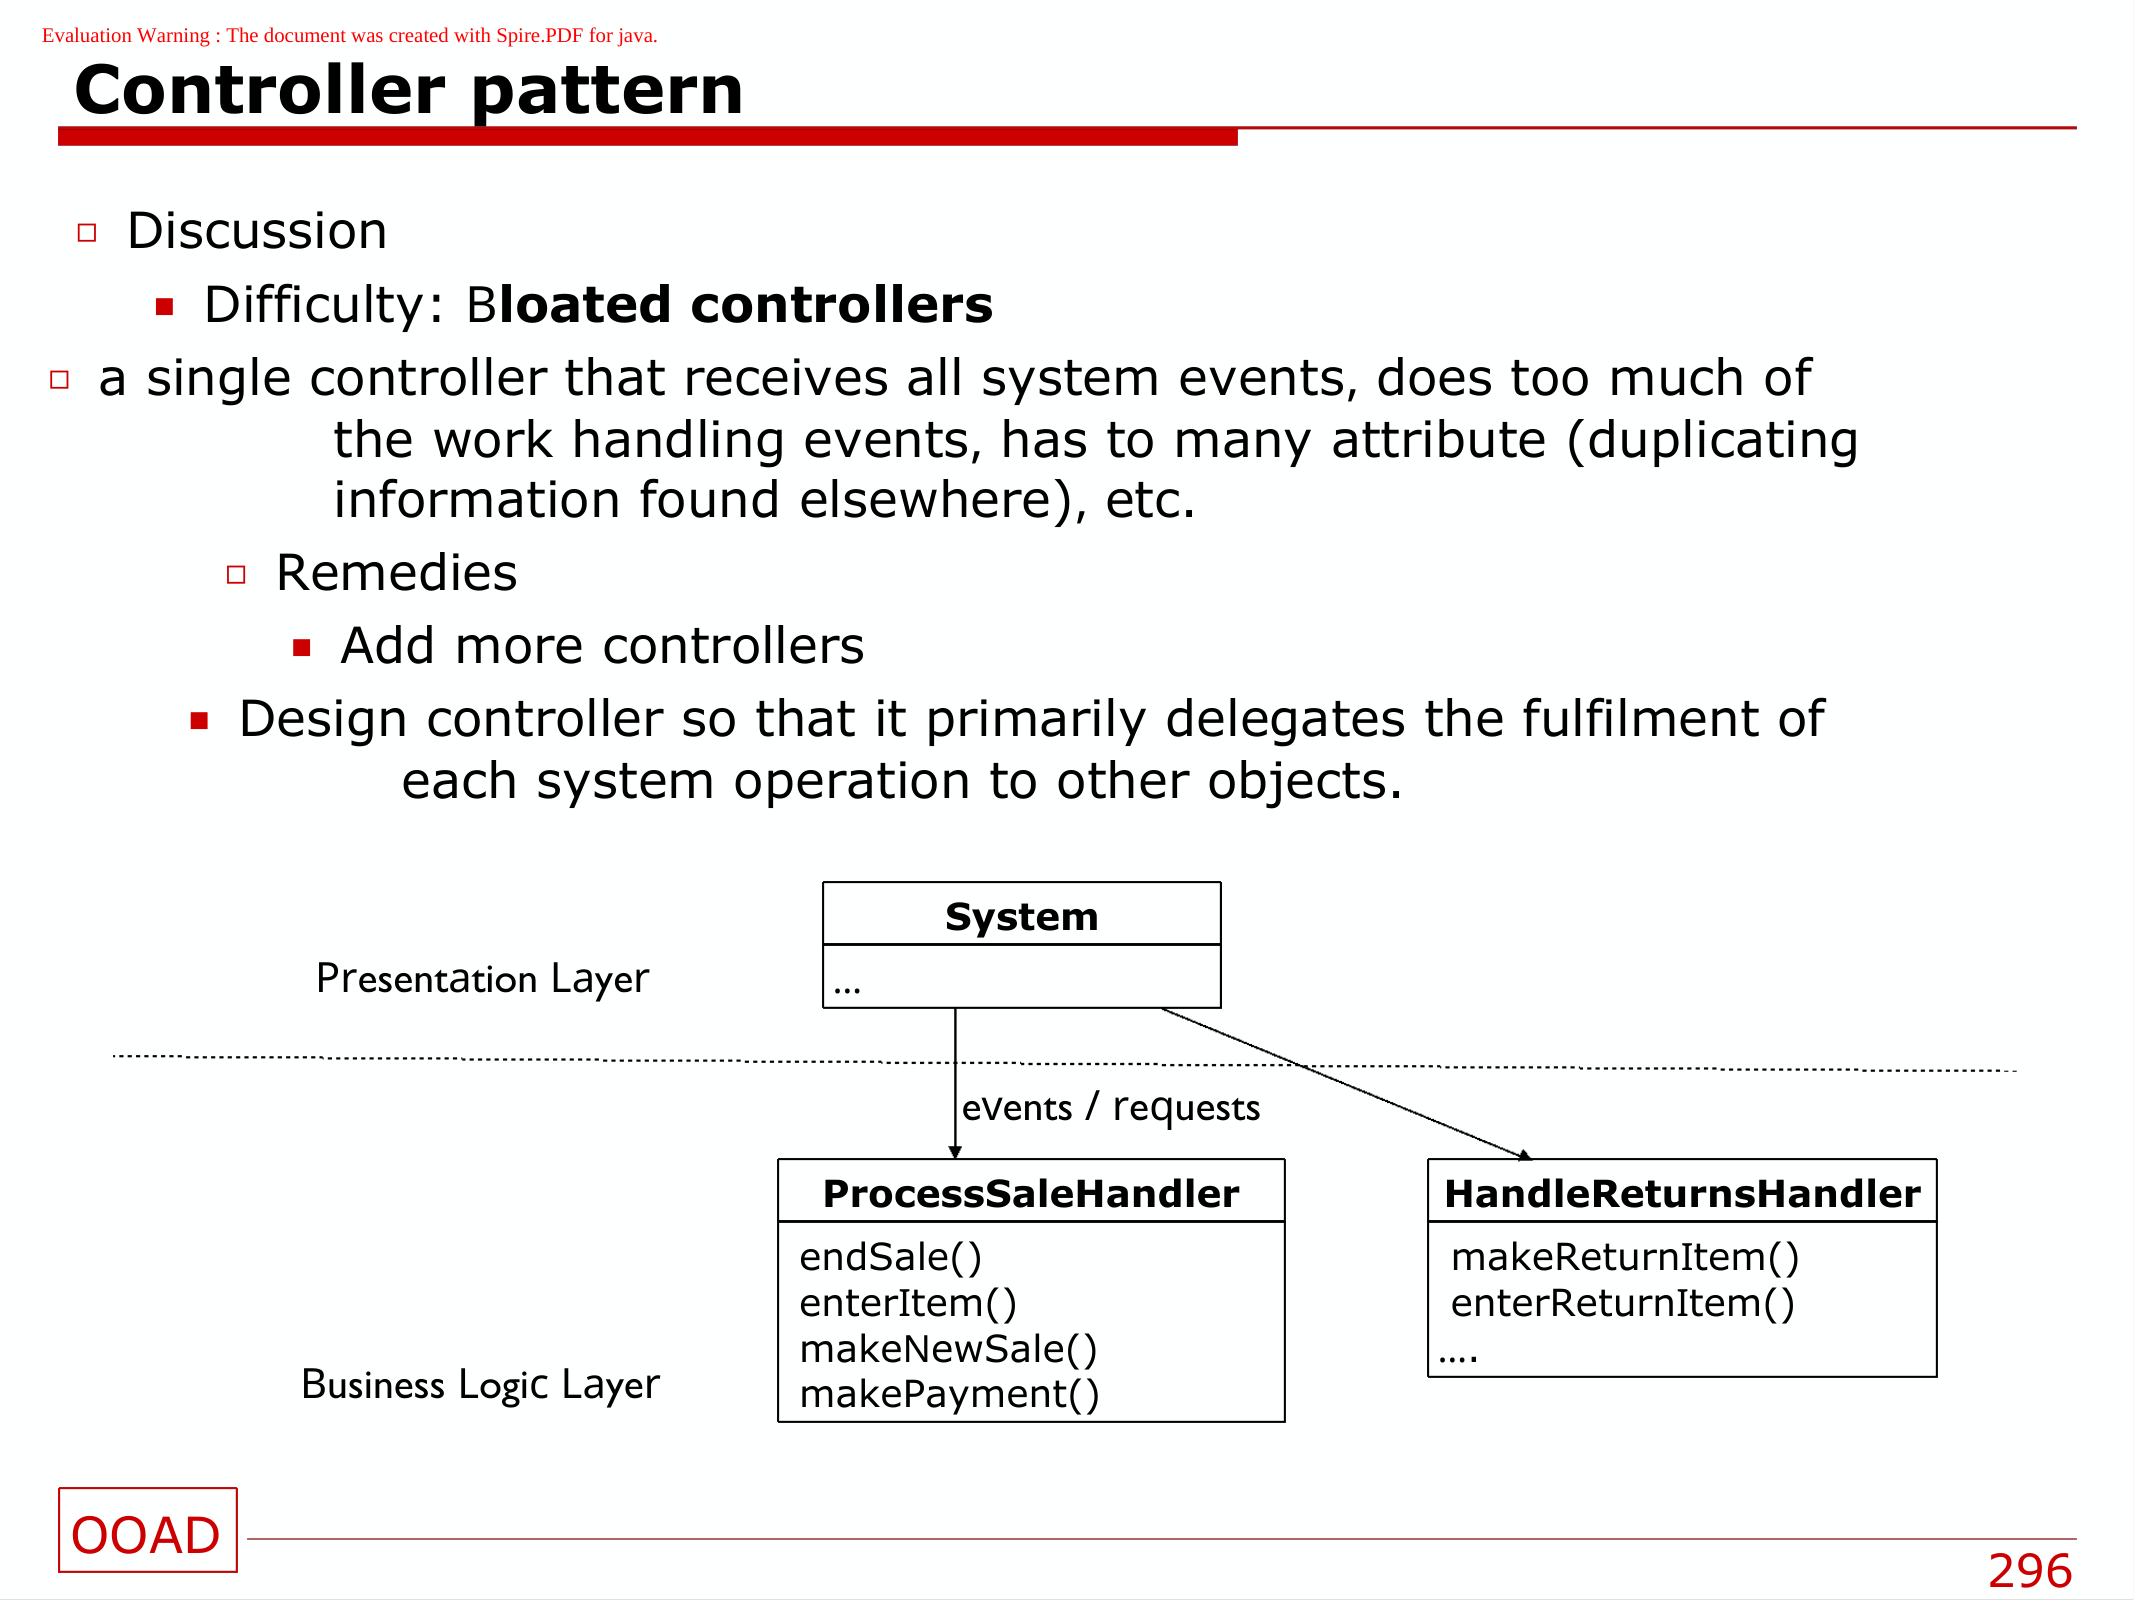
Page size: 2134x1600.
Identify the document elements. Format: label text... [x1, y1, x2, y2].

text … [832, 960, 907, 1002]
text ■ Add more controllers [287, 619, 1066, 674]
text …. [1437, 1329, 1527, 1371]
text ProcessSaleHandler [822, 1174, 1323, 1216]
text information found elsewhere), etc. [333, 473, 1366, 529]
picture [0, 0, 2134, 1600]
text □ Discussion [73, 204, 555, 260]
text enterItem() [786, 1283, 1101, 1325]
text Business Logic Layer [300, 1362, 727, 1408]
text HandleReturnsHandler [1443, 1174, 2011, 1216]
text OOAD [70, 1509, 292, 1564]
text ■ Design controller so that it primarily delegates the fulfilment of [185, 692, 2133, 748]
text makePayment() [786, 1374, 1174, 1416]
text Presentation Layer [315, 956, 710, 1002]
text makeReturnItem() [1437, 1237, 1896, 1279]
text events / requests [961, 1084, 1324, 1130]
text System [945, 897, 1157, 939]
text □ a single controller that receives all system events, does too much of [45, 351, 2133, 407]
text the work handling events, has to many attribute (duplicating [333, 413, 2095, 468]
text makeNewSale() [786, 1329, 1185, 1371]
text each system operation to other objects. [402, 754, 1562, 809]
text endSale() [786, 1237, 1059, 1279]
text 296 [1987, 1547, 2133, 1598]
text enterReturnItem() [1437, 1283, 1892, 1325]
text Controller pattern [73, 54, 887, 128]
text Evaluation Warning : The document was created with Spire.PDF for java. [42, 23, 807, 48]
text ■ Difficulty: Bloated controllers [150, 278, 1210, 333]
text □ Remedies [222, 545, 685, 601]
